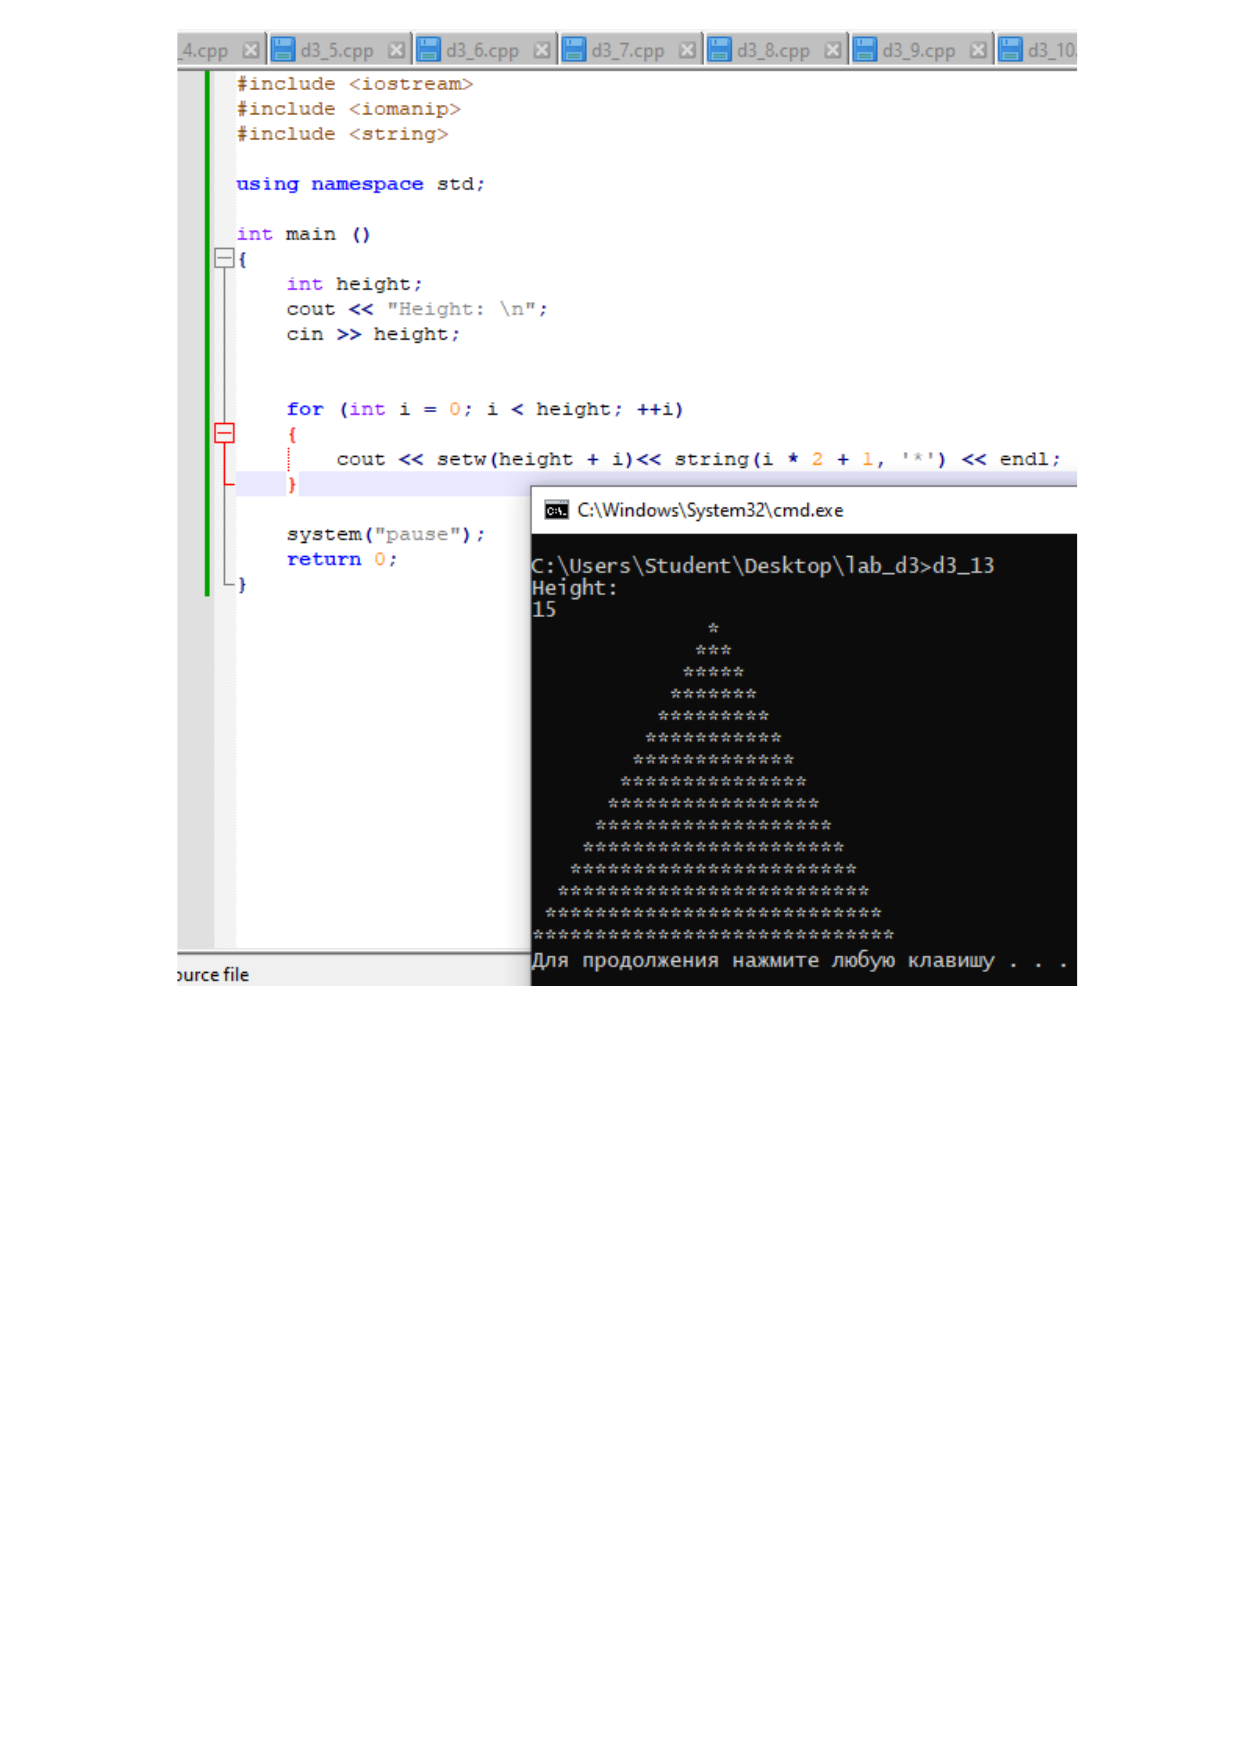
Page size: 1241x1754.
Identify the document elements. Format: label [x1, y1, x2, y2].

picture [177, 29, 1078, 986]
